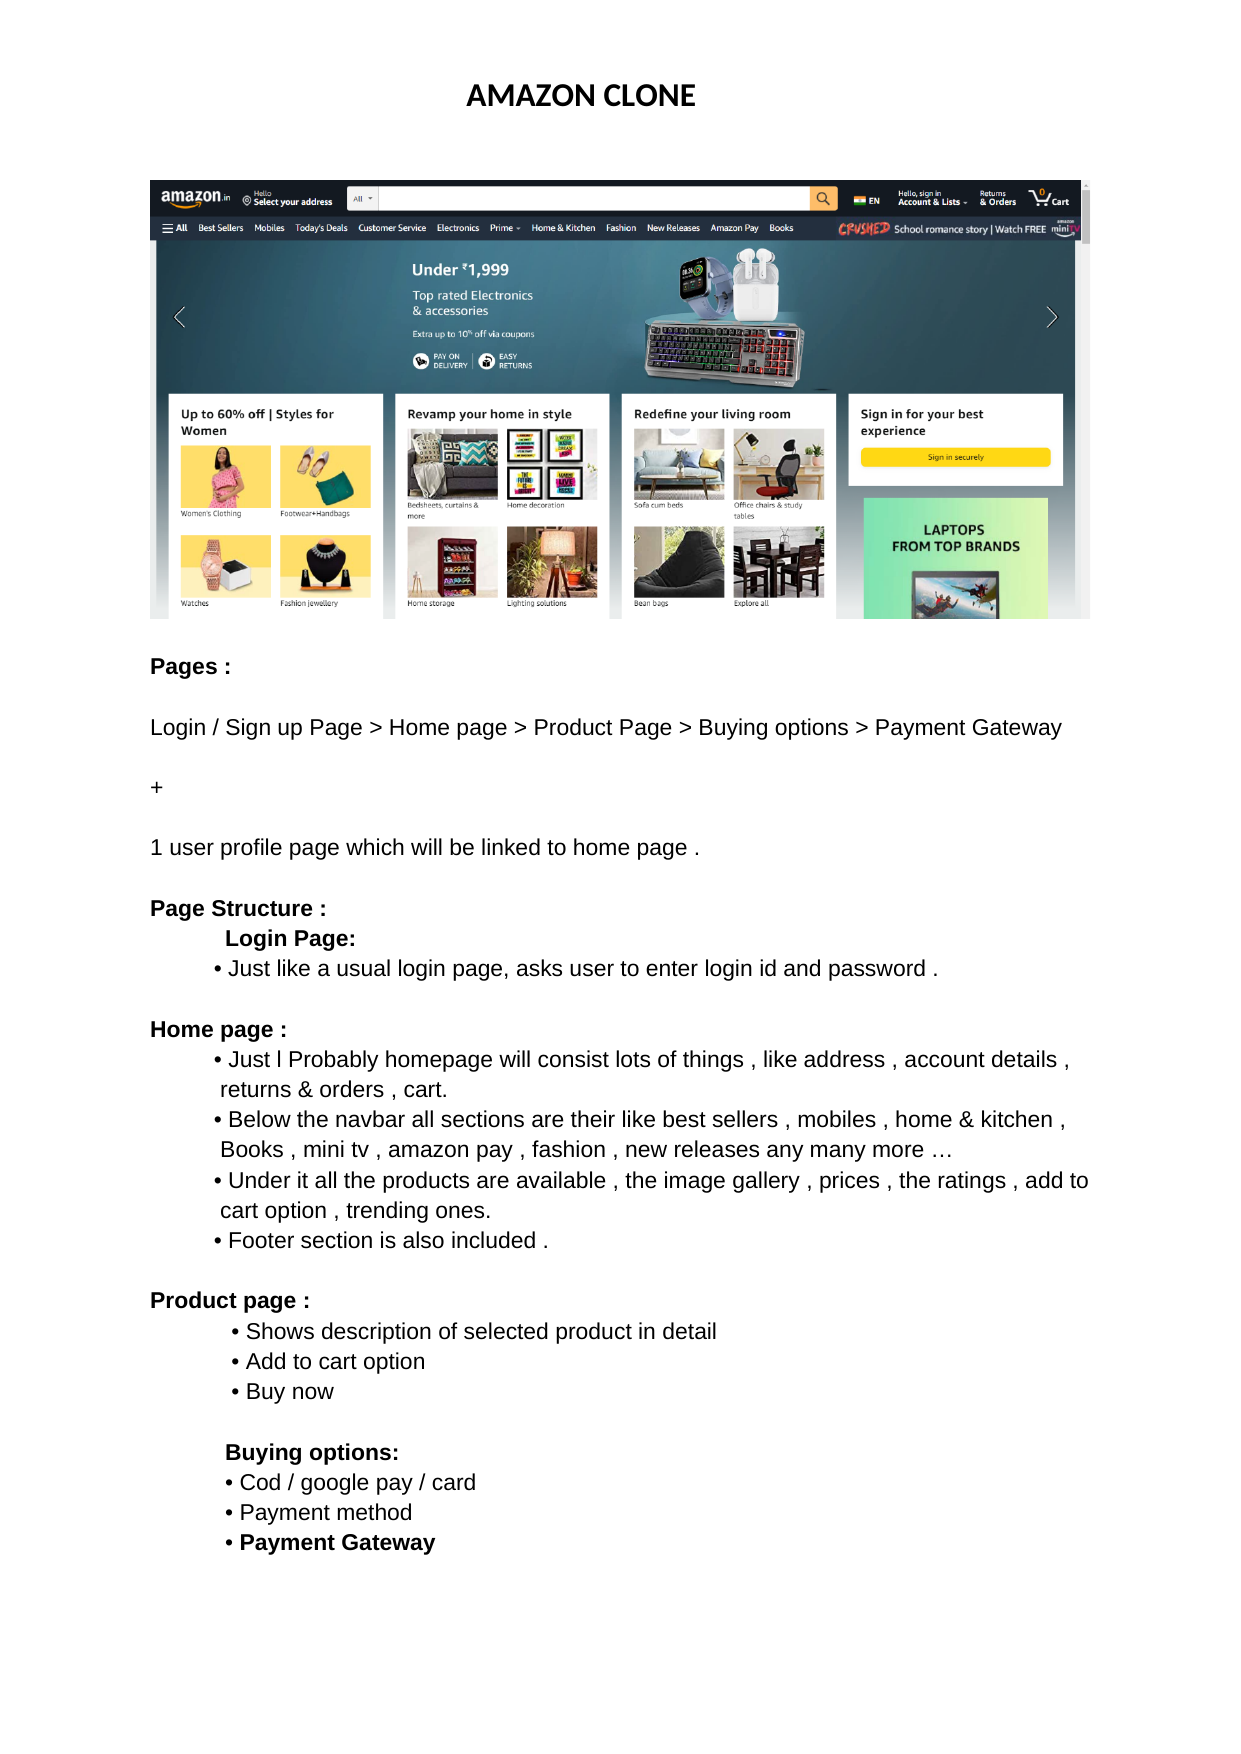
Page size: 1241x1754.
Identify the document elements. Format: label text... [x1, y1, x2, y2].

text • Cod / google pay / card [225, 1469, 1090, 1495]
text Login Page: [225, 925, 1090, 951]
text • Payment method [225, 1499, 1090, 1525]
text cart option , trending ones. [150, 1197, 1090, 1223]
text Pages : [150, 653, 1090, 679]
text + [150, 774, 1090, 800]
text Login / Sign up Page > Home page > Product Page > Buying options > Payment Gateway [150, 713, 1090, 740]
picture [150, 180, 1091, 619]
text • Below the navbar all sections are their like best sellers , mobiles , home & kitchen , [150, 1106, 1090, 1132]
text Home page : [150, 1016, 1090, 1042]
text • Under it all the products are available , the image gallery , prices , the ratings , add to [150, 1167, 1090, 1193]
text • Just like a usual login page, asks user to enter login id and password . [150, 955, 1090, 981]
text Buying options: [225, 1438, 1090, 1465]
text • Footer section is also included . [150, 1227, 1090, 1253]
text Page Structure : [150, 895, 1090, 921]
text • Buy now [225, 1378, 1090, 1404]
text • Add to cart option [225, 1348, 1090, 1374]
text Product page : [150, 1287, 1090, 1314]
text • Payment Gateway [225, 1529, 1090, 1555]
text • Shows description of selected product in detail [225, 1318, 1090, 1344]
text Books , mini tv , amazon pay , fashion , new releases any many more … [150, 1136, 1090, 1163]
text 1 user profile page which will be linked to home page . [150, 834, 1090, 861]
text returns & orders , cart. [150, 1076, 1090, 1102]
text • Just l Probably homepage will consist lots of things , like address , account details , [150, 1046, 1090, 1072]
